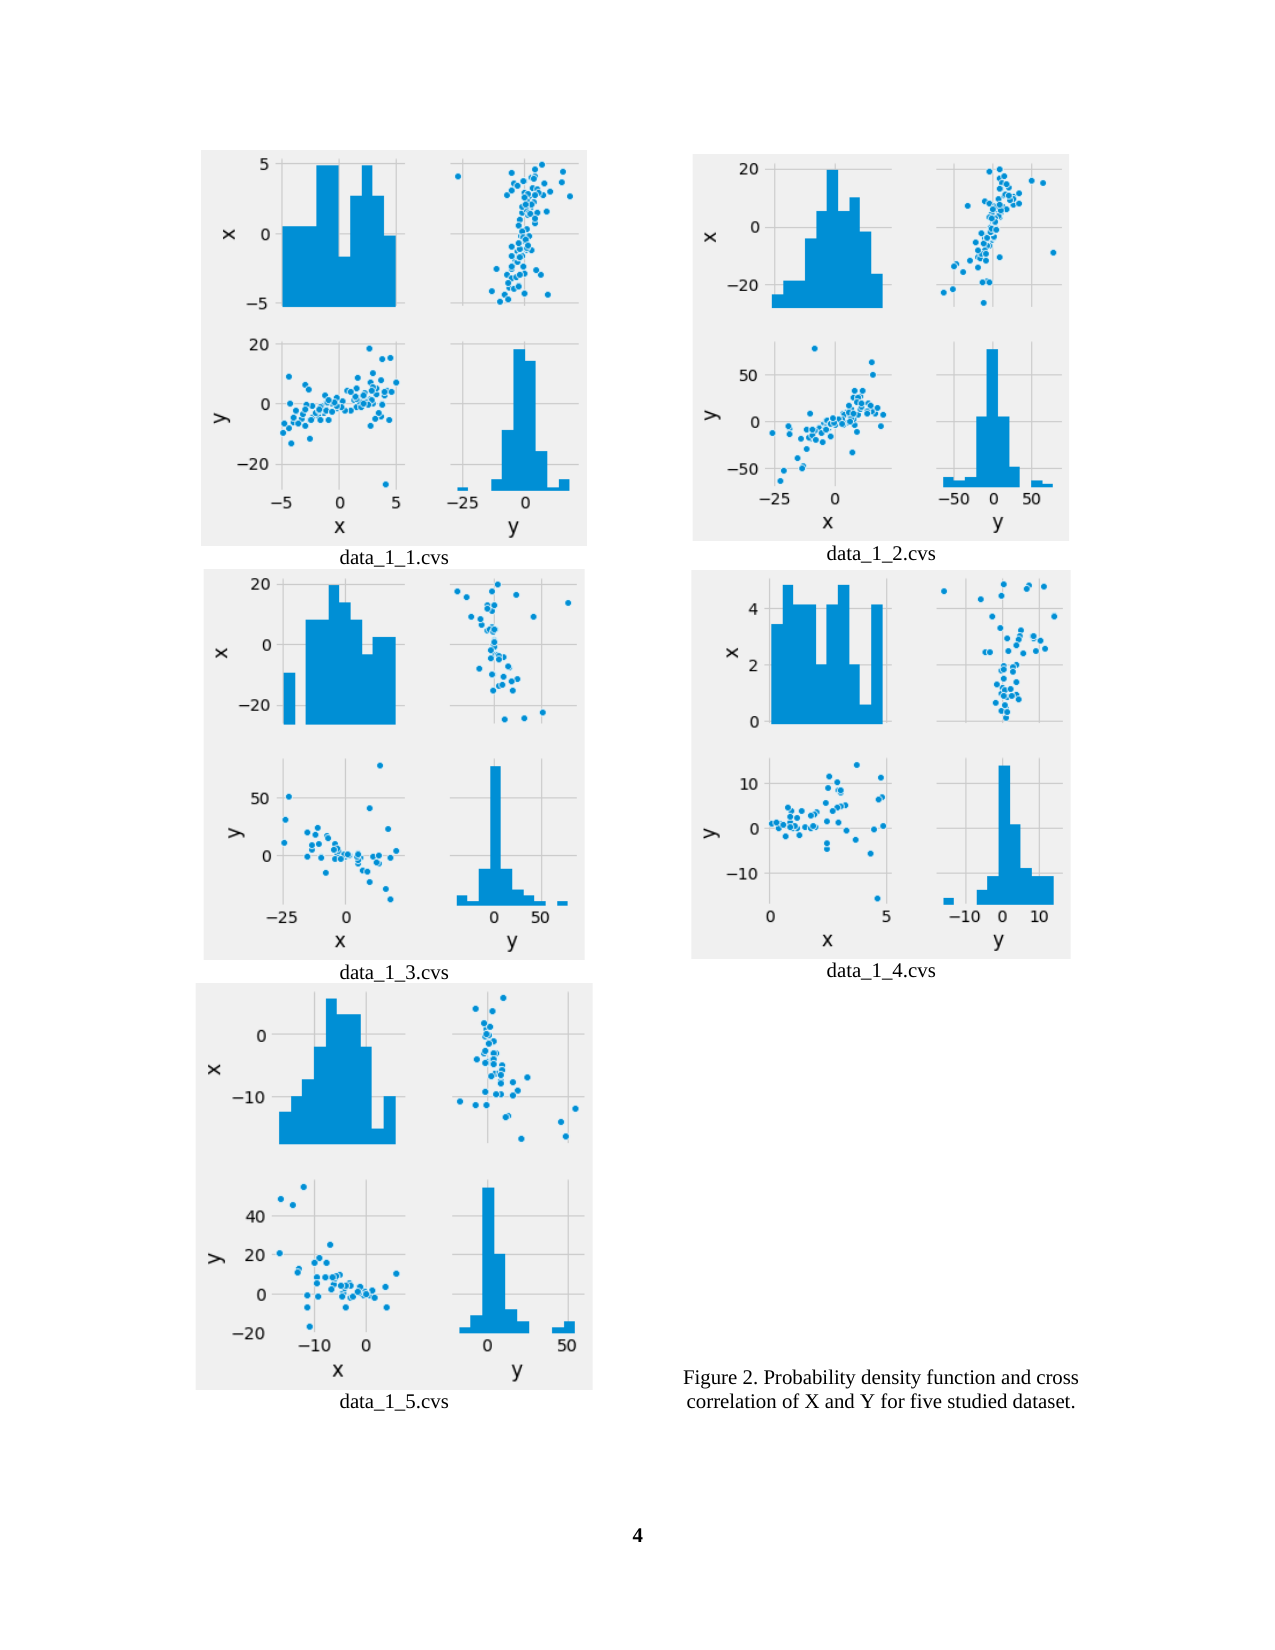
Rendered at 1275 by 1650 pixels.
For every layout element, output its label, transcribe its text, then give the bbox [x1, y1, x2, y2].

picture [203, 569, 585, 960]
table_cell Figure 2. Probability density function and cross correlation of X and Y for five studied dataset. [638, 984, 1124, 1413]
table_cell data_1_5.cvs [151, 984, 637, 1413]
picture [201, 150, 587, 546]
table_header data_1_2.cvs [638, 150, 1124, 569]
table_header data_1_1.cvs [151, 150, 637, 569]
table_cell data_1_4.cvs [638, 569, 1124, 984]
picture [692, 154, 1070, 541]
table_cell data_1_3.cvs [151, 569, 637, 984]
picture [691, 570, 1071, 959]
picture [195, 983, 593, 1390]
